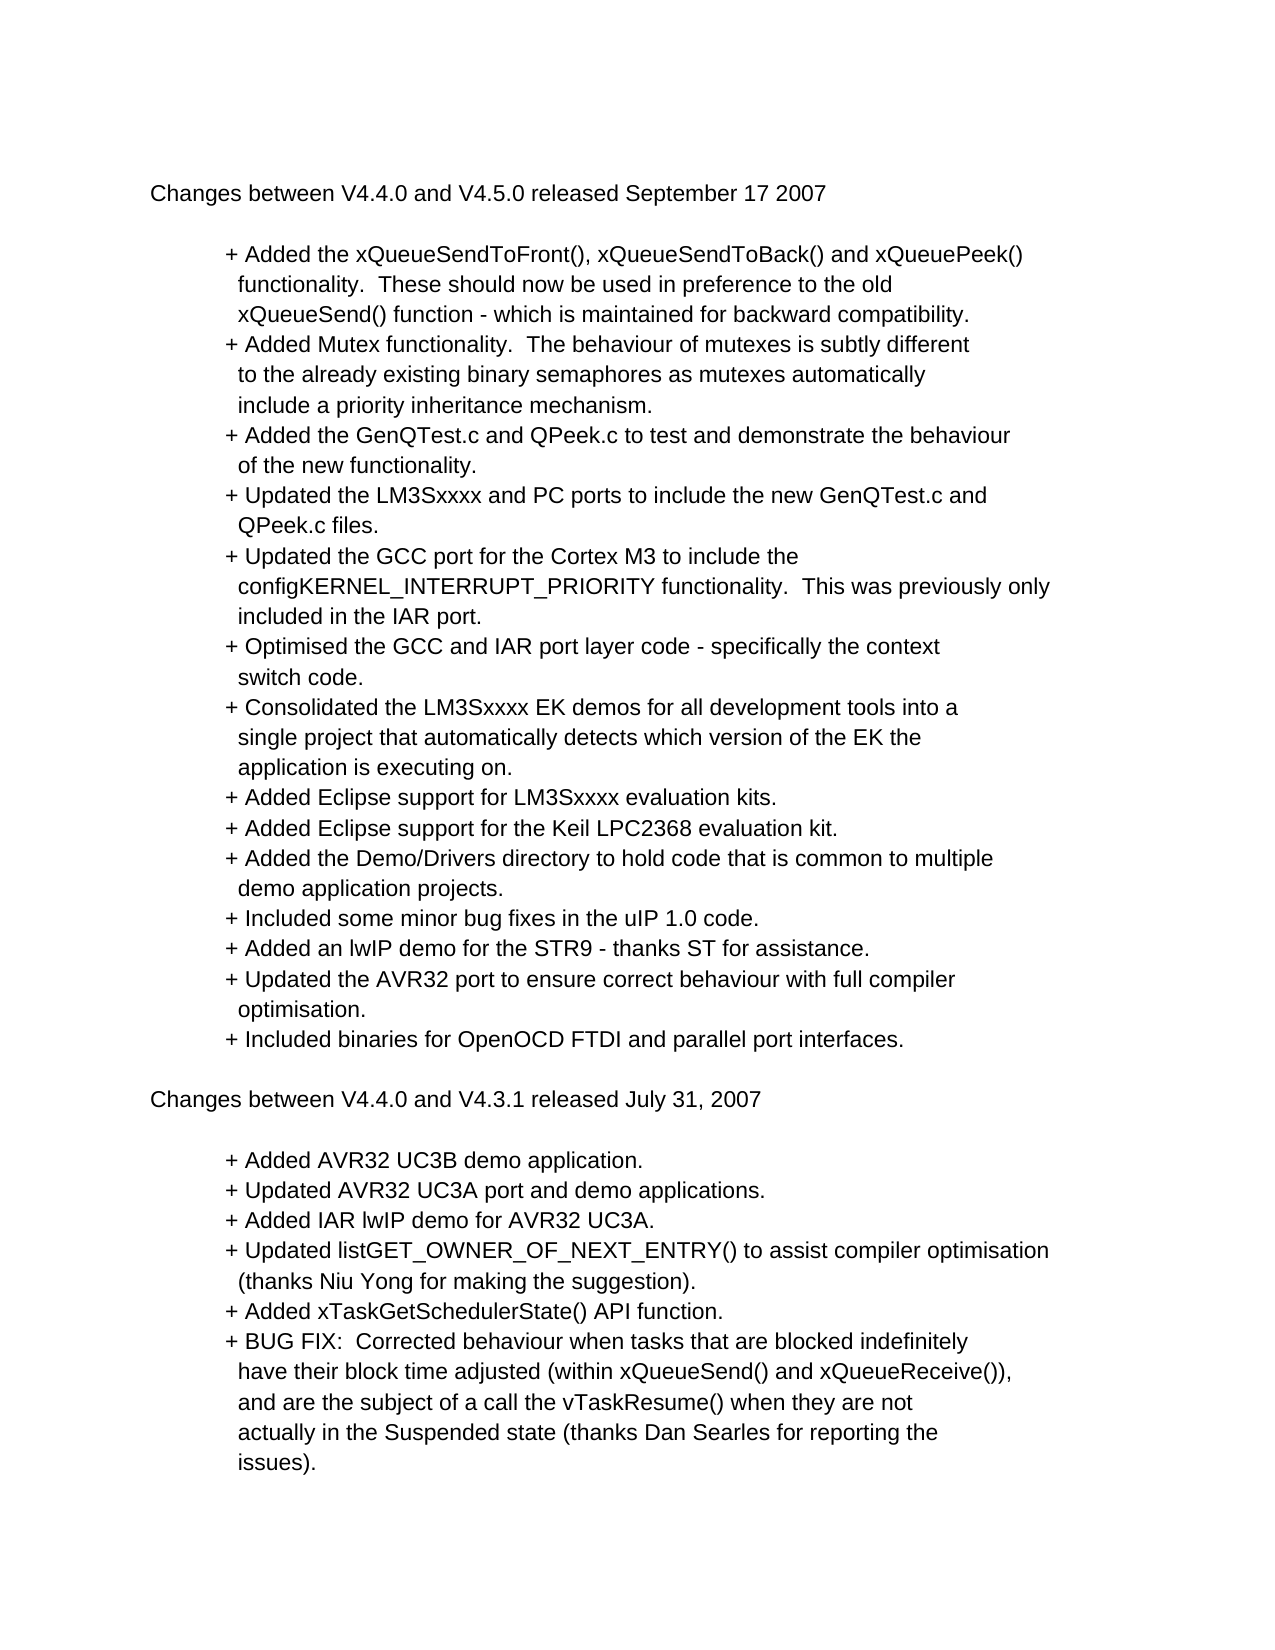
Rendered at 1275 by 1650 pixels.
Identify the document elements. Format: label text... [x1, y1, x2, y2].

text configKERNEL_INTERRUPT_PRIORITY functionality. This was previously only [150, 573, 1125, 599]
text + Added AVR32 UC3B demo application. [150, 1147, 1125, 1173]
text + Added xTaskGetSchedulerState() API function. [150, 1298, 1125, 1324]
text + Added Eclipse support for LM3Sxxxx evaluation kits. [150, 784, 1125, 811]
text have their block time adjusted (within xQueueSend() and xQueueReceive()), [150, 1358, 1125, 1385]
text + Added an lwIP demo for the STR9 - thanks ST for assistance. [150, 935, 1125, 962]
text Changes between V4.4.0 and V4.5.0 released September 17 2007 [150, 180, 1125, 207]
text actually in the Suspended state (thanks Dan Searles for reporting the [150, 1419, 1125, 1445]
text + Updated listGET_OWNER_OF_NEXT_ENTRY() to assist compiler optimisation [150, 1237, 1125, 1264]
text application is executing on. [150, 754, 1125, 781]
text + Added Eclipse support for the Keil LPC2368 evaluation kit. [150, 814, 1125, 841]
text + Updated the AVR32 port to ensure correct behaviour with full compiler [150, 966, 1125, 992]
text demo application projects. [150, 875, 1125, 901]
text + Added IAR lwIP demo for AVR32 UC3A. [150, 1207, 1125, 1234]
text + Included binaries for OpenOCD FTDI and parallel port interfaces. [150, 1026, 1125, 1052]
text + Added the GenQTest.c and QPeek.c to test and demonstrate the behaviour [150, 422, 1125, 448]
text + Updated the GCC port for the Cortex M3 to include the [150, 543, 1125, 569]
text (thanks Niu Yong for making the suggestion). [150, 1268, 1125, 1294]
text issues). [150, 1449, 1125, 1475]
text switch code. [150, 663, 1125, 690]
text functionality. These should now be used in preference to the old [150, 271, 1125, 297]
text include a priority inheritance mechanism. [150, 392, 1125, 418]
text + Updated the LM3Sxxxx and PC ports to include the new GenQTest.c and [150, 482, 1125, 509]
text + Consolidated the LM3Sxxxx EK demos for all development tools into a [150, 694, 1125, 720]
text + BUG FIX: Corrected behaviour when tasks that are blocked indefinitely [150, 1328, 1125, 1354]
text xQueueSend() function - which is maintained for backward compatibility. [150, 301, 1125, 327]
text + Added the xQueueSendToFront(), xQueueSendToBack() and xQueuePeek() [150, 241, 1125, 267]
text Changes between V4.4.0 and V4.3.1 released July 31, 2007 [150, 1086, 1125, 1113]
text + Added the Demo/Drivers directory to hold code that is common to multiple [150, 845, 1125, 871]
text single project that automatically detects which version of the EK the [150, 724, 1125, 750]
text + Updated AVR32 UC3A port and demo applications. [150, 1177, 1125, 1203]
text + Added Mutex functionality. The behaviour of mutexes is subtly different [150, 331, 1125, 358]
text QPeek.c files. [150, 512, 1125, 539]
text to the already existing binary semaphores as mutexes automatically [150, 361, 1125, 388]
text of the new functionality. [150, 452, 1125, 478]
text + Optimised the GCC and IAR port layer code - specifically the context [150, 633, 1125, 660]
text included in the IAR port. [150, 603, 1125, 629]
text and are the subject of a call the vTaskResume() when they are not [150, 1388, 1125, 1415]
text + Included some minor bug fixes in the uIP 1.0 code. [150, 905, 1125, 932]
text optimisation. [150, 996, 1125, 1022]
